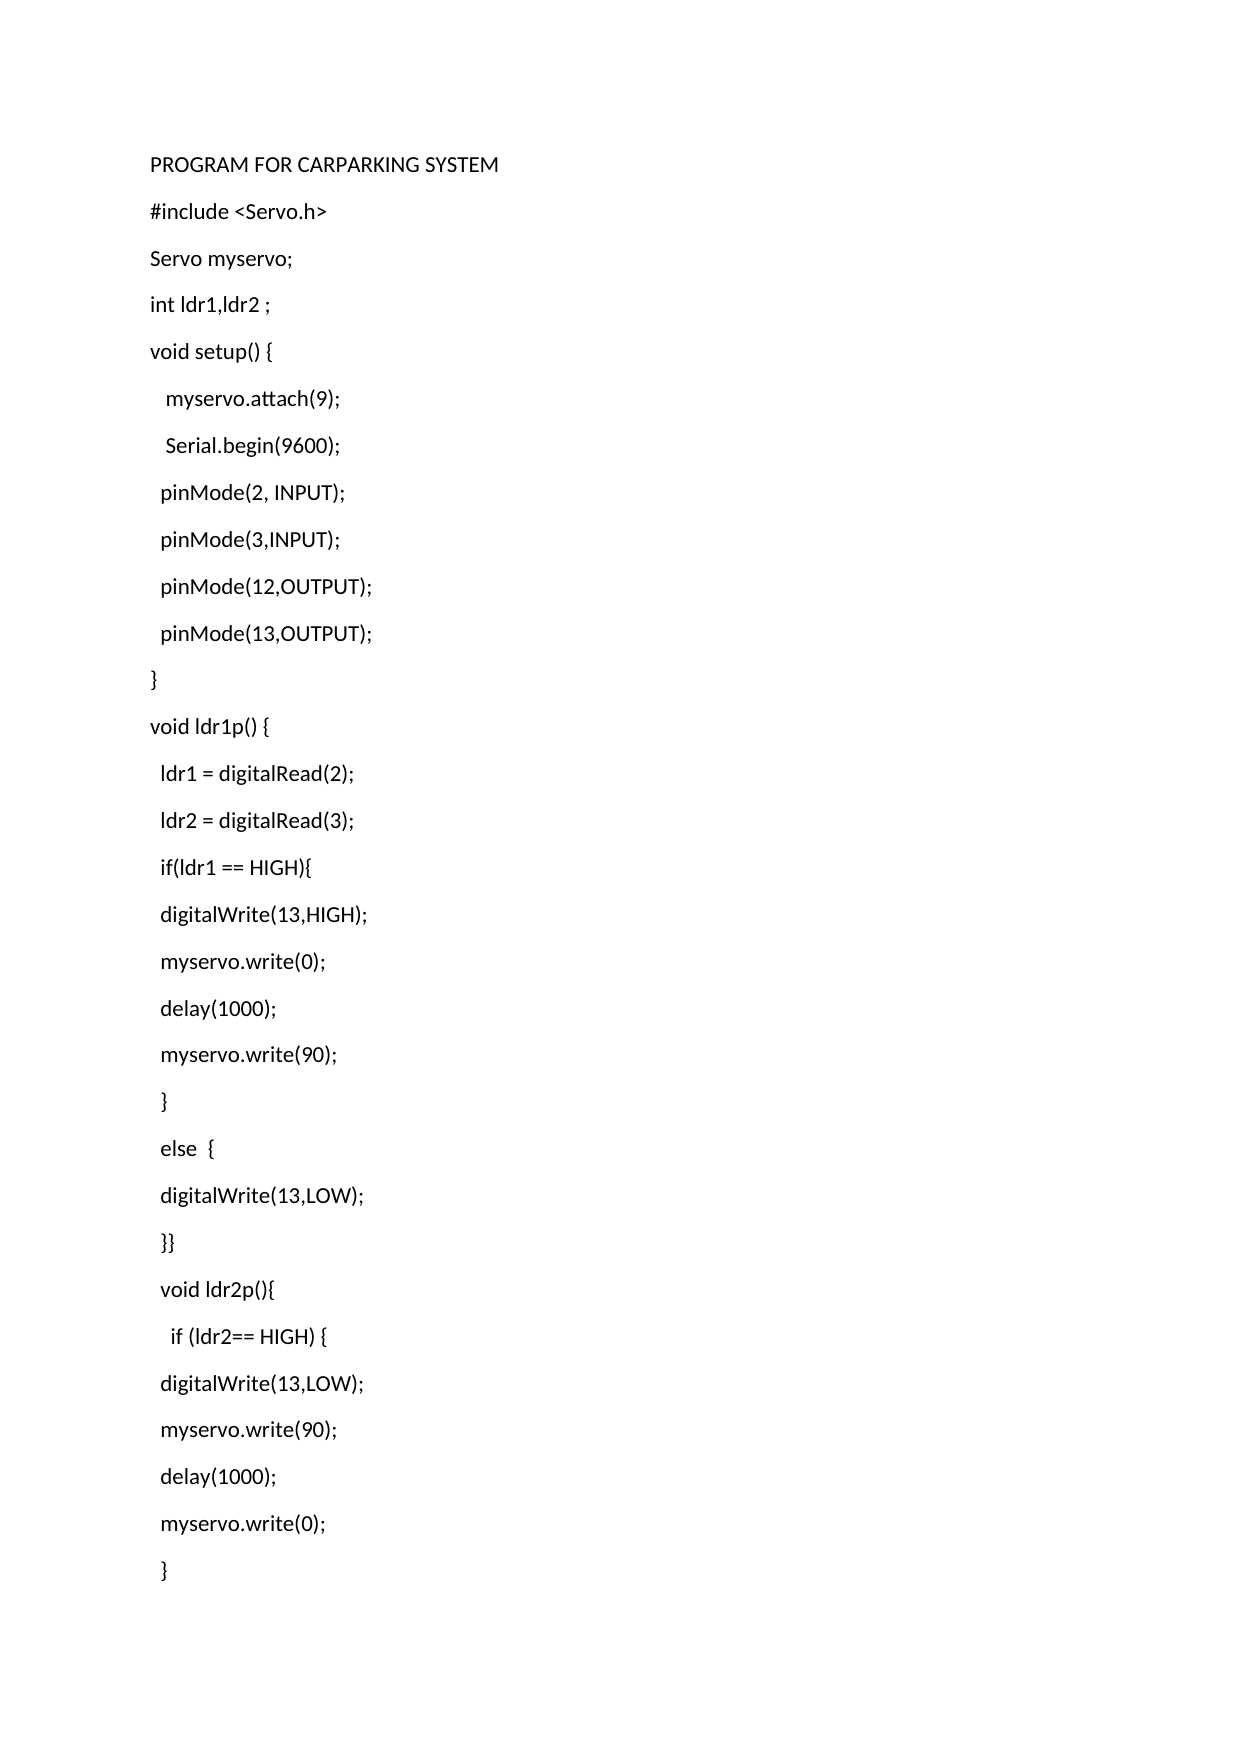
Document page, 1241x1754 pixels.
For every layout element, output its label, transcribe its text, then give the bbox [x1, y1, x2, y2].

text void setup() { [150, 337, 1090, 366]
text myservo.write(0); [150, 947, 1090, 975]
text PROGRAM FOR CARPARKING SYSTEM [150, 150, 1090, 178]
text pinMode(3,INPUT); [150, 525, 1090, 553]
text } [150, 1087, 1090, 1116]
text Serial.begin(9600); [150, 431, 1090, 459]
text delay(1000); [150, 1462, 1090, 1491]
text Servo myservo; [150, 244, 1090, 272]
text void ldr1p() { [150, 712, 1090, 741]
text myservo.write(90); [150, 1416, 1090, 1444]
text } [150, 1556, 1090, 1584]
text myservo.write(0); [150, 1509, 1090, 1537]
text digitalWrite(13,LOW); [150, 1181, 1090, 1209]
text if(ldr1 == HIGH){ [150, 853, 1090, 881]
text void ldr2p(){ [150, 1275, 1090, 1303]
text pinMode(2, INPUT); [150, 478, 1090, 506]
text digitalWrite(13,HIGH); [150, 900, 1090, 928]
text int ldr1,ldr2 ; [150, 291, 1090, 319]
text myservo.attach(9); [150, 384, 1090, 412]
text }} [150, 1228, 1090, 1256]
text delay(1000); [150, 994, 1090, 1022]
text pinMode(13,OUTPUT); [150, 619, 1090, 647]
text pinMode(12,OUTPUT); [150, 572, 1090, 600]
text digitalWrite(13,LOW); [150, 1369, 1090, 1397]
text else { [150, 1134, 1090, 1162]
text ldr1 = digitalRead(2); [150, 759, 1090, 787]
text myservo.write(90); [150, 1041, 1090, 1069]
text #include <Servo.h> [150, 197, 1090, 225]
text } [150, 666, 1090, 694]
text if (ldr2== HIGH) { [150, 1322, 1090, 1350]
text ldr2 = digitalRead(3); [150, 806, 1090, 834]
